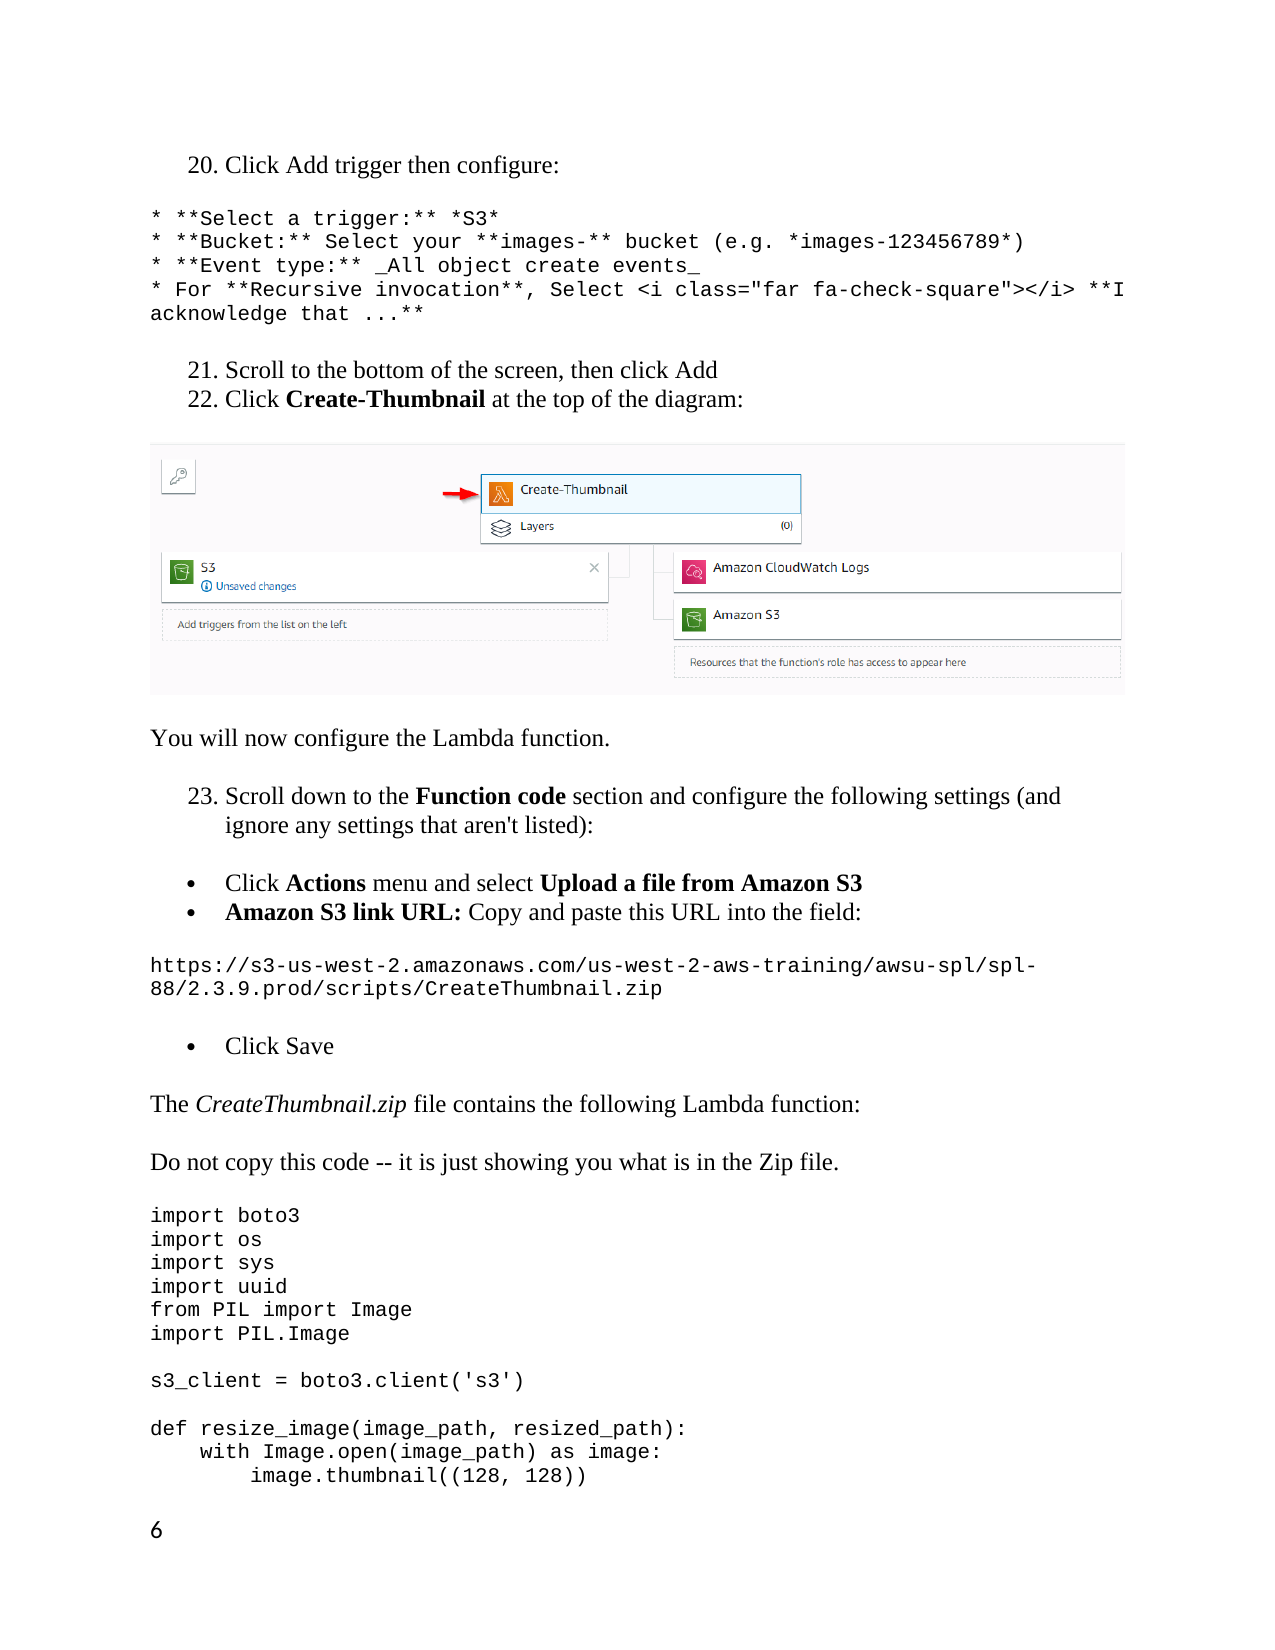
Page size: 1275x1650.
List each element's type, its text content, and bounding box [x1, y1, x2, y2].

text import sys [150, 1252, 1125, 1276]
text def resize_image(image_path, resized_path): [150, 1418, 1125, 1441]
text * **Bucket:** Select your **images-** bucket (e.g. *images-123456789*) [150, 232, 1125, 255]
text import uuid [150, 1276, 1125, 1299]
text * For **Recursive invocation**, Select <i class="far fa-check-square"></i> **I acknowledge that ...** [150, 279, 1125, 326]
list Scroll down to the Function code section and configure the following settings (and ignore any settings that aren't listed): [187, 781, 1125, 839]
text * **Select a trigger:** *S3* [150, 208, 1125, 232]
list Scroll to the bottom of the screen, then click Add [187, 355, 1125, 384]
list Click Actions menu and select Upload a file from Amazon S3 [187, 868, 1125, 897]
text image.thumbnail((128, 128)) [150, 1465, 1125, 1489]
text The CreateThumbnail.zip file contains the following Lambda function: [150, 1089, 1125, 1118]
list Click Create-Thumbnail at the top of the diagram: [187, 384, 1125, 413]
text import boto3 [150, 1205, 1125, 1228]
text import PIL.Image [150, 1323, 1125, 1347]
list Click Save [187, 1031, 1125, 1060]
text import os [150, 1228, 1125, 1252]
text from PIL import Image [150, 1299, 1125, 1323]
text You will now configure the Lambda function. [150, 723, 1125, 752]
text https://s3-us-west-2.amazonaws.com/us-west-2-aws-training/awsu-spl/spl-88/2.3.9.prod/scripts/CreateThumbnail.zip [150, 955, 1125, 1002]
list Click Add trigger then configure: [187, 150, 1125, 179]
text * **Event type:** _All object create events_ [150, 255, 1125, 279]
text with Image.open(image_path) as image: [150, 1441, 1125, 1465]
list Amazon S3 link URL: Copy and paste this URL into the field: [187, 897, 1125, 926]
picture [150, 442, 1125, 695]
text Do not copy this code -- it is just showing you what is in the Zip file. [150, 1147, 1125, 1176]
text s3_client = boto3.client('s3') [150, 1370, 1125, 1394]
